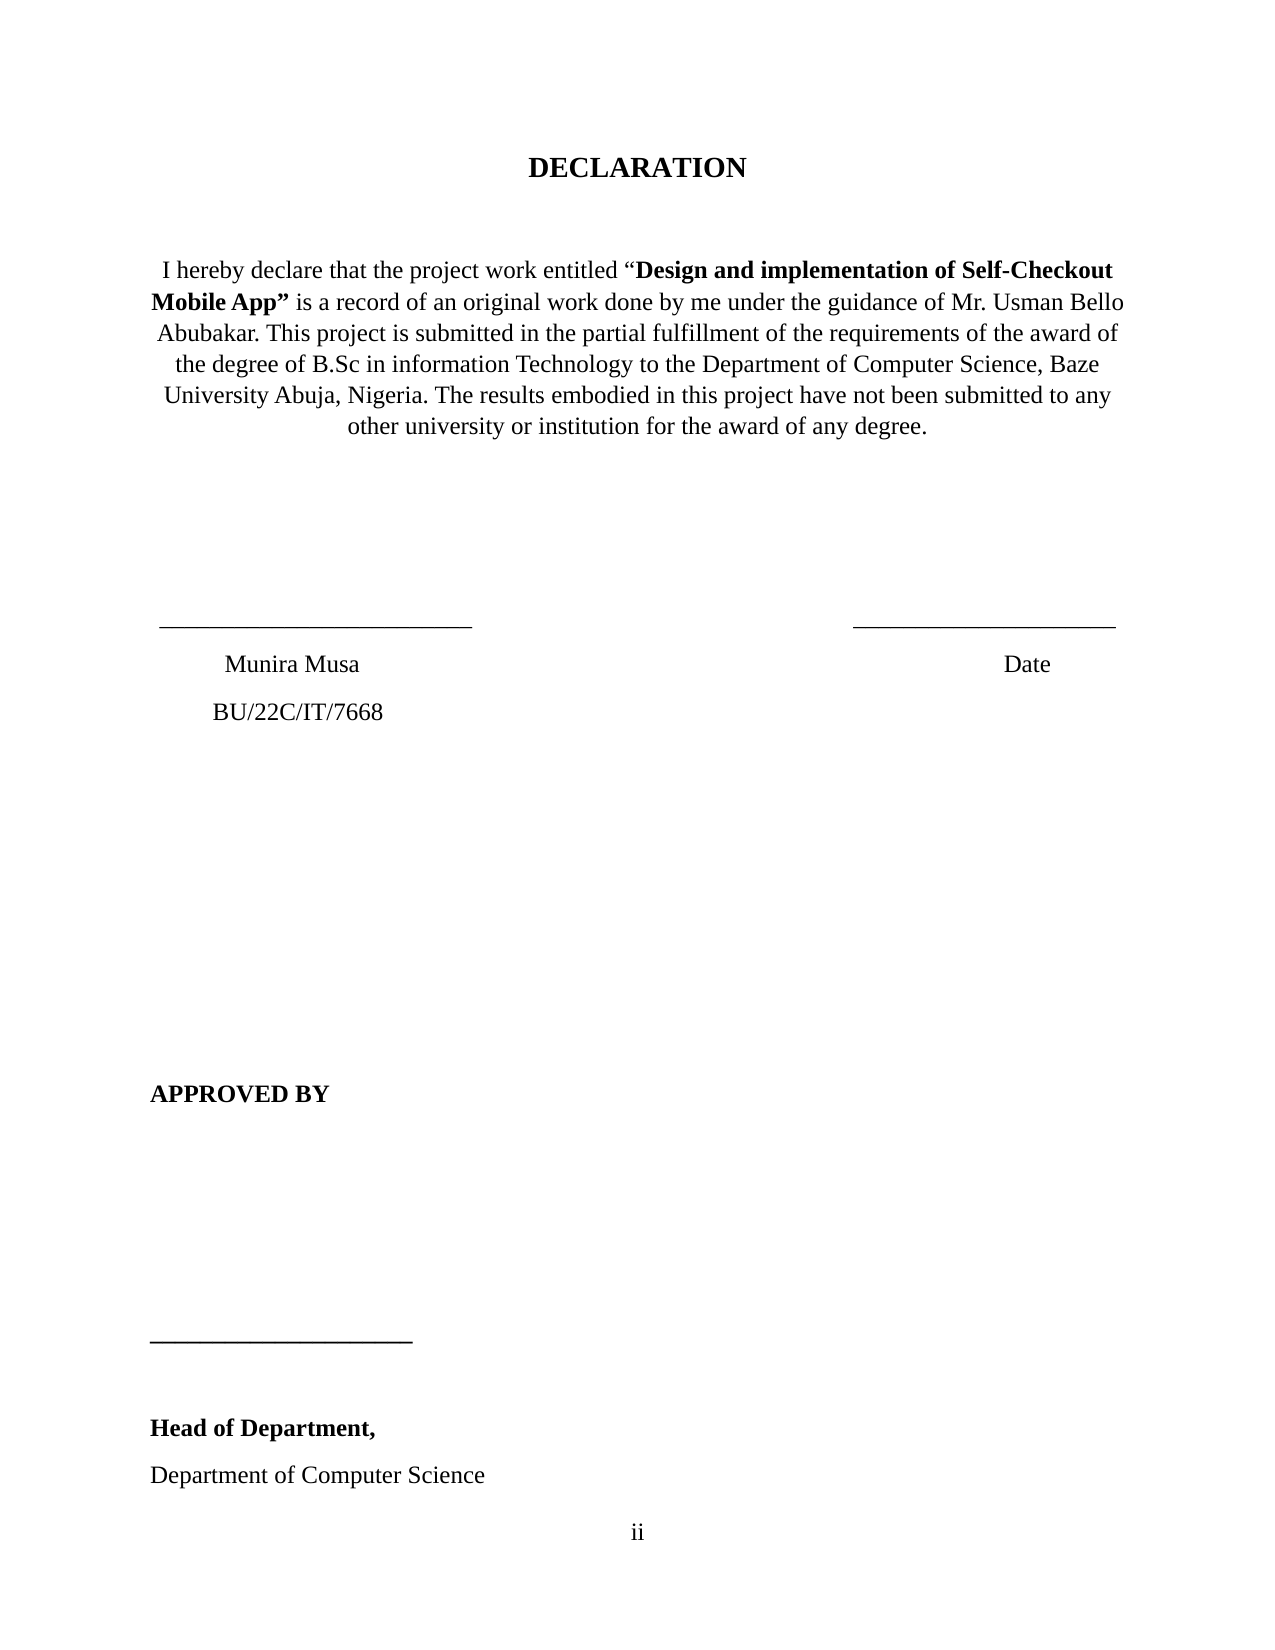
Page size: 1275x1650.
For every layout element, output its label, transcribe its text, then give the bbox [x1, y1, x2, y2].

text Munira Musa Date [150, 649, 1125, 678]
text _________________________ _____________________ [150, 602, 1125, 630]
text BU/22C/IT/7668 [150, 697, 1125, 726]
text Head of Department, [150, 1413, 1125, 1441]
text APPROVED BY [150, 1079, 1125, 1107]
text Department of Computer Science [150, 1460, 1125, 1489]
text I hereby declare that the project work entitled “Design and implementation of Self-Checkout Mobile App” is a record of an original work done by me under the guidance of Mr. Usman Bello Abubakar. This project is submitted in the partial fulfillment of the requirements of the award of the degree of B.Sc in information Technology to the Department of Computer Science, Baze University Abuja, Nigeria. The results embodied in this project have not been submitted to any other university or institution for the award of any degree. [150, 256, 1125, 439]
text DECLARATION [150, 150, 1125, 183]
text _____________________ [150, 1317, 1125, 1346]
